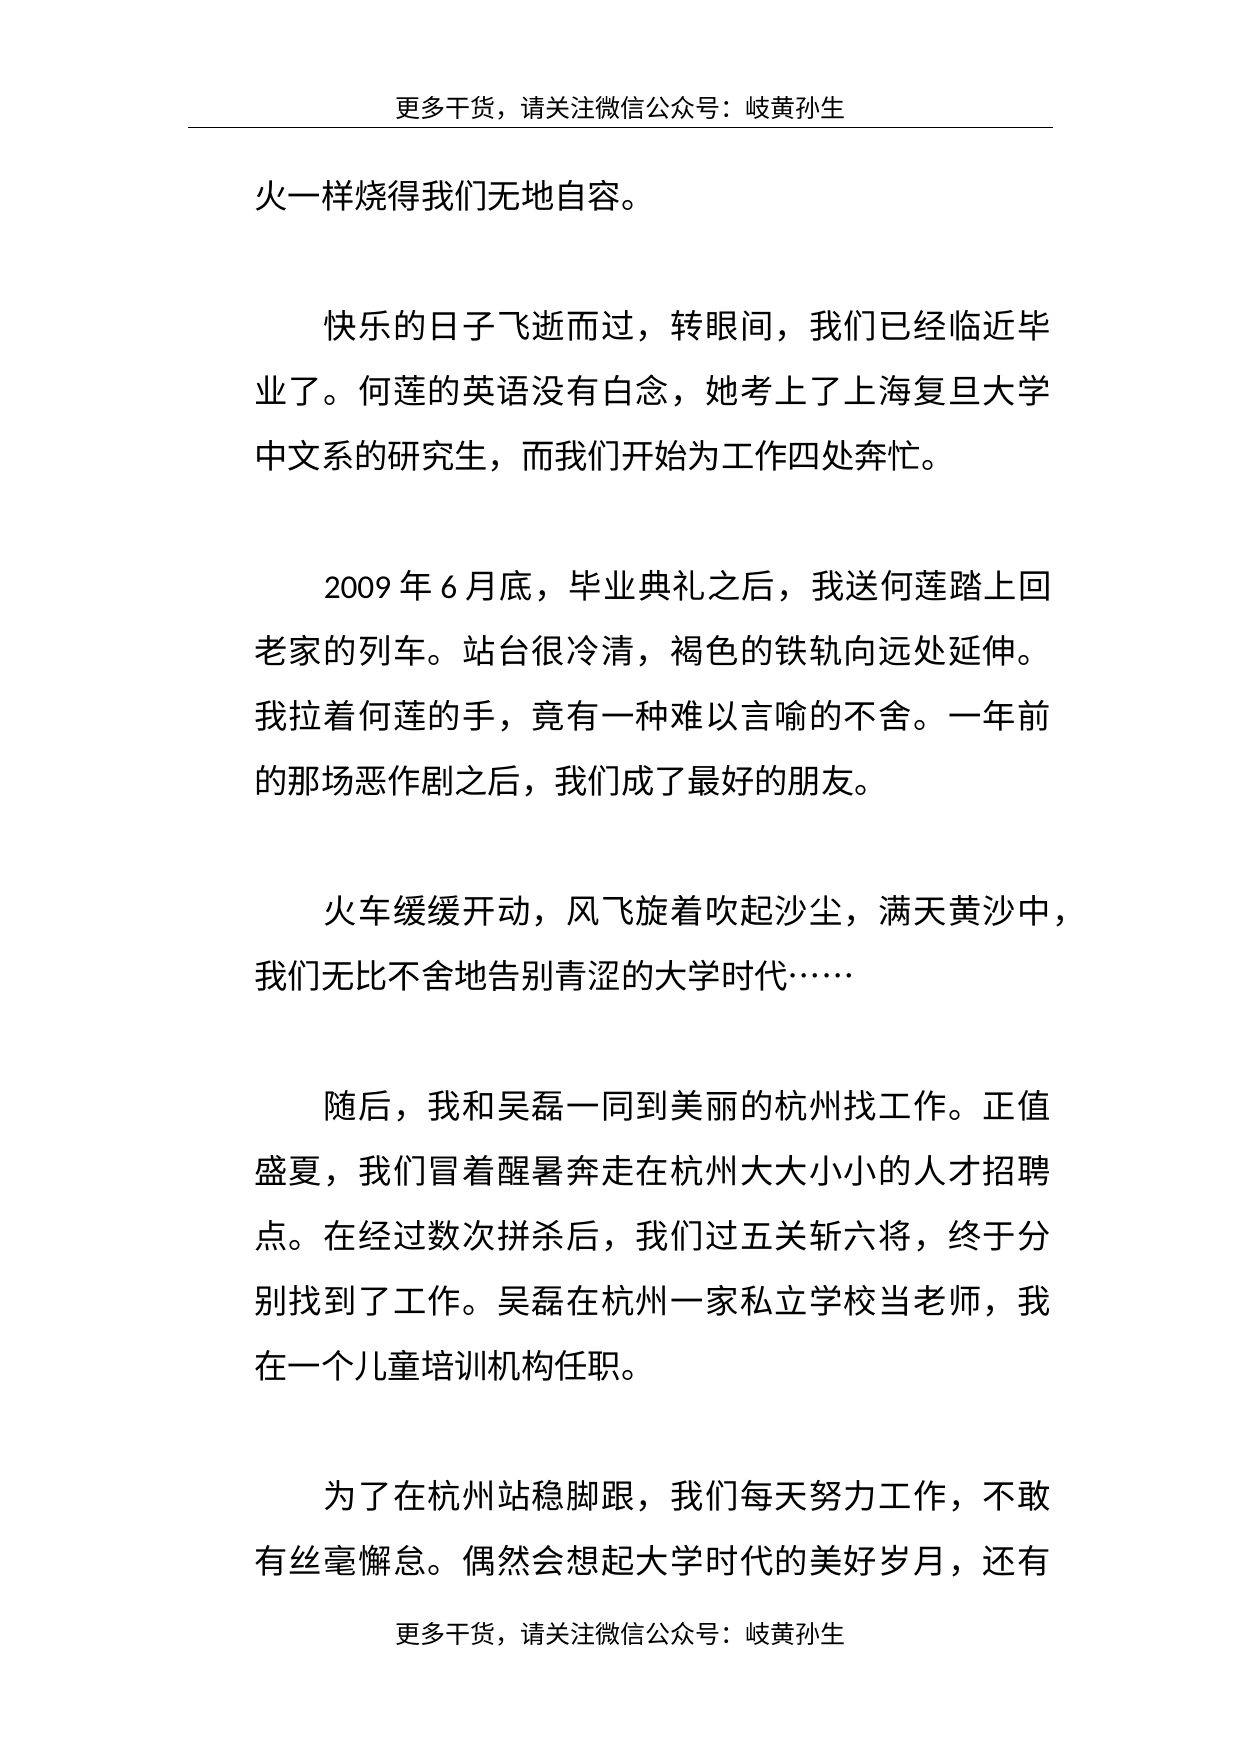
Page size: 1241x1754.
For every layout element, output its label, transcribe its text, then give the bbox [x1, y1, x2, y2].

text 火车缓缓开动，风飞旋着吹起沙尘，满天黄沙中，我们无比不舍地告别青涩的大学时代…… [254, 877, 1053, 1007]
text 随后，我和吴磊一同到美丽的杭州找工作。正值盛夏，我们冒着醒暑奔走在杭州大大小小的人才招聘点。在经过数次拼杀后，我们过五关斩六将，终于分别找到了工作。吴磊在杭州一家私立学校当老师，我在一个儿童培训机构任职。 [254, 1072, 1053, 1397]
text 2009年6月底，毕业典礼之后，我送何莲踏上回老家的列车。站台很冷清，褐色的铁轨向远处延伸。我拉着何莲的手，竟有一种难以言喻的不舍。一年前的那场恶作剧之后，我们成了最好的朋友。 [254, 552, 1053, 812]
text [254, 1462, 1053, 1592]
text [254, 162, 1053, 227]
text 快乐的日子飞逝而过，转眼间，我们已经临近毕业了。何莲的英语没有白念，她考上了上海复旦大学中文系的研究生，而我们开始为工作四处奔忙。 [254, 292, 1053, 487]
